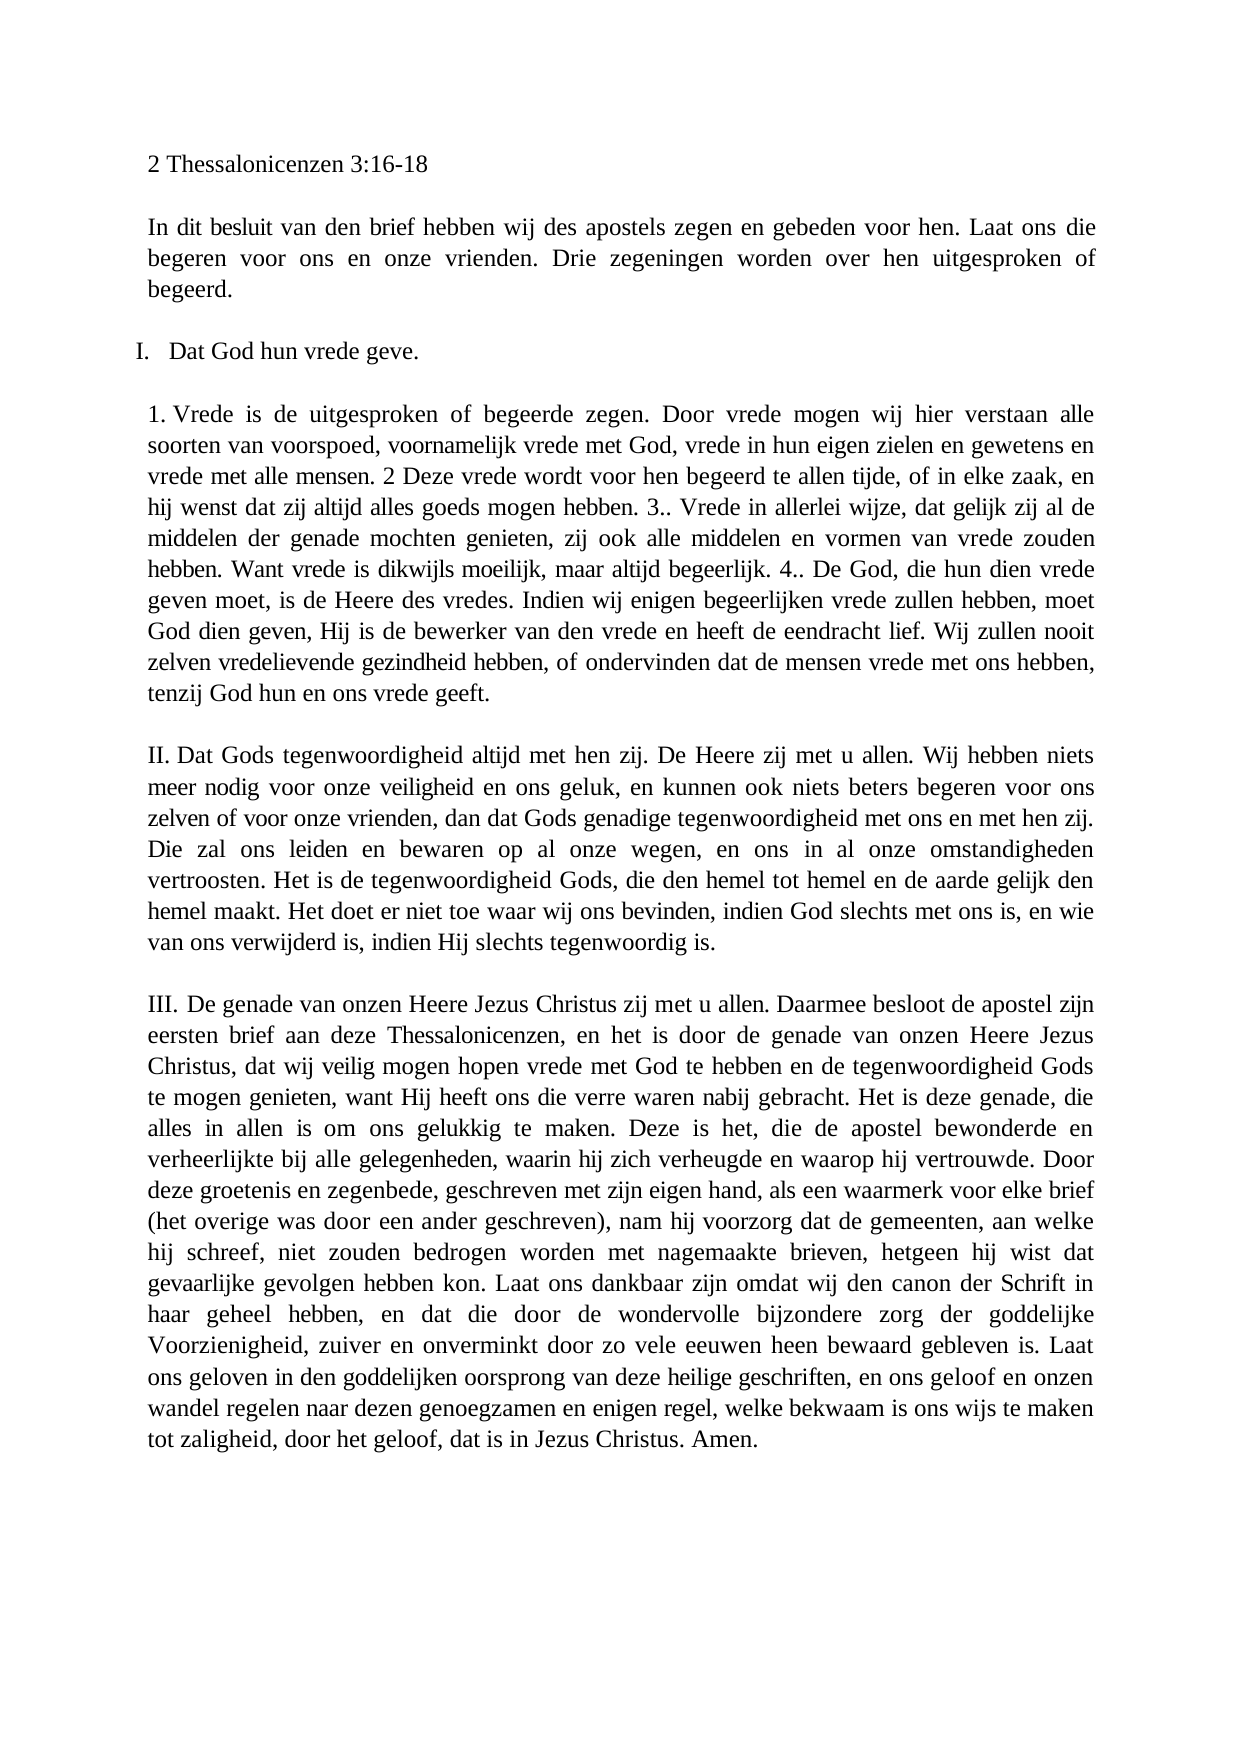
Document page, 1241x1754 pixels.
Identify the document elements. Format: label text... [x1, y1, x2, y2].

text In dit besluit van den brief hebben wij des apostels zegen en gebeden voor hen. Laat ons die begeren voor ons en onze vrienden. Drie zegeningen worden over hen uitgesproken of begeerd. [147, 212, 1096, 303]
list Vrede is de uitgesproken of begeerde zegen. Door vrede mogen wij hier verstaan alle soorten van voorspoed, voornamelijk vrede met God, vrede in hun eigen zielen en gewetens en vrede met alle mensen. 2 Deze vrede wordt voor hen begeerd te allen tijde, of in elke zaak, en hij wenst dat zij altijd alles goeds mogen hebben. 3.. Vrede in allerlei wijze, dat gelijk zij al de middelen der genade mochten genieten, zij ook alle middelen en vormen van vrede zouden hebben. Want vrede is dikwijls moeilijk, maar altijd begeerlijk. 4.. De God, die hun dien vrede geven moet, is de Heere des vredes. Indien wij enigen begeerlijken vrede zullen hebben, moet God dien geven, Hij is de bewerker van den vrede en heeft de eendracht lief. Wij zullen nooit zelven vredelievende gezindheid hebben, of ondervinden dat de mensen vrede met ons hebben, tenzij God hun en ons vrede geeft. [147, 399, 1095, 707]
list Dat God hun vrede geve. [135, 336, 1107, 365]
list Dat Gods tegenwoordigheid altijd met hen zij. De Heere zij met u allen. Wij hebben niets meer nodig voor onze veiligheid en ons geluk, en kunnen ook niets beters begeren voor ons zelven of voor onze vrienden, dan dat Gods genadige tegenwoordigheid met ons en met hen zij. Die zal ons leiden en bewaren op al onze wegen, en ons in al onze omstandigheden vertroosten. Het is de tegenwoordigheid Gods, die den hemel tot hemel en de aarde gelijk den hemel maakt. Het doet er niet toe waar wij ons bevinden, indien God slechts met ons is, en wie van ons verwijderd is, indien Hij slechts tegenwoordig is. [147, 741, 1094, 956]
list De genade van onzen Heere Jezus Christus zij met u allen. Daarmee besloot de apostel zijn eersten brief aan deze Thessalonicenzen, en het is door de genade van onzen Heere Jezus Christus, dat wij veilig mogen hopen vrede met God te hebben en de tegenwoordigheid Gods te mogen genieten, want Hij heeft ons die verre waren nabij gebracht. Het is deze genade, die alles in allen is om ons gelukkig te maken. Deze is het, die de apostel bewonderde en verheerlijkte bij alle gelegenheden, waarin hij zich verheugde en waarop hij vertrouwde. Door deze groetenis en zegenbede, geschreven met zijn eigen hand, als een waarmerk voor elke brief (het overige was door een ander geschreven), nam hij voorzorg dat de gemeenten, aan welke hij schreef, niet zouden bedrogen worden met nagemaakte brieven, hetgeen hij wist dat gevaarlijke gevolgen hebben kon. Laat ons dankbaar zijn omdat wij den canon der Schrift in haar geheel hebben, en dat die door de wondervolle bijzondere zorg der goddelijke Voorzienigheid, zuiver en onverminkt door zo vele eeuwen heen bewaard gebleven is. Laat ons geloven in den goddelijken oorsprong van deze heilige geschriften, en ons geloof en onzen wandel regelen naar dezen genoegzamen en enigen regel, welke bekwaam is ons wijs te maken tot zaligheid, door het geloof, dat is in Jezus Christus. Amen. [147, 989, 1094, 1452]
text 2 Thessalonicenzen 3:16-18 [147, 149, 1107, 178]
